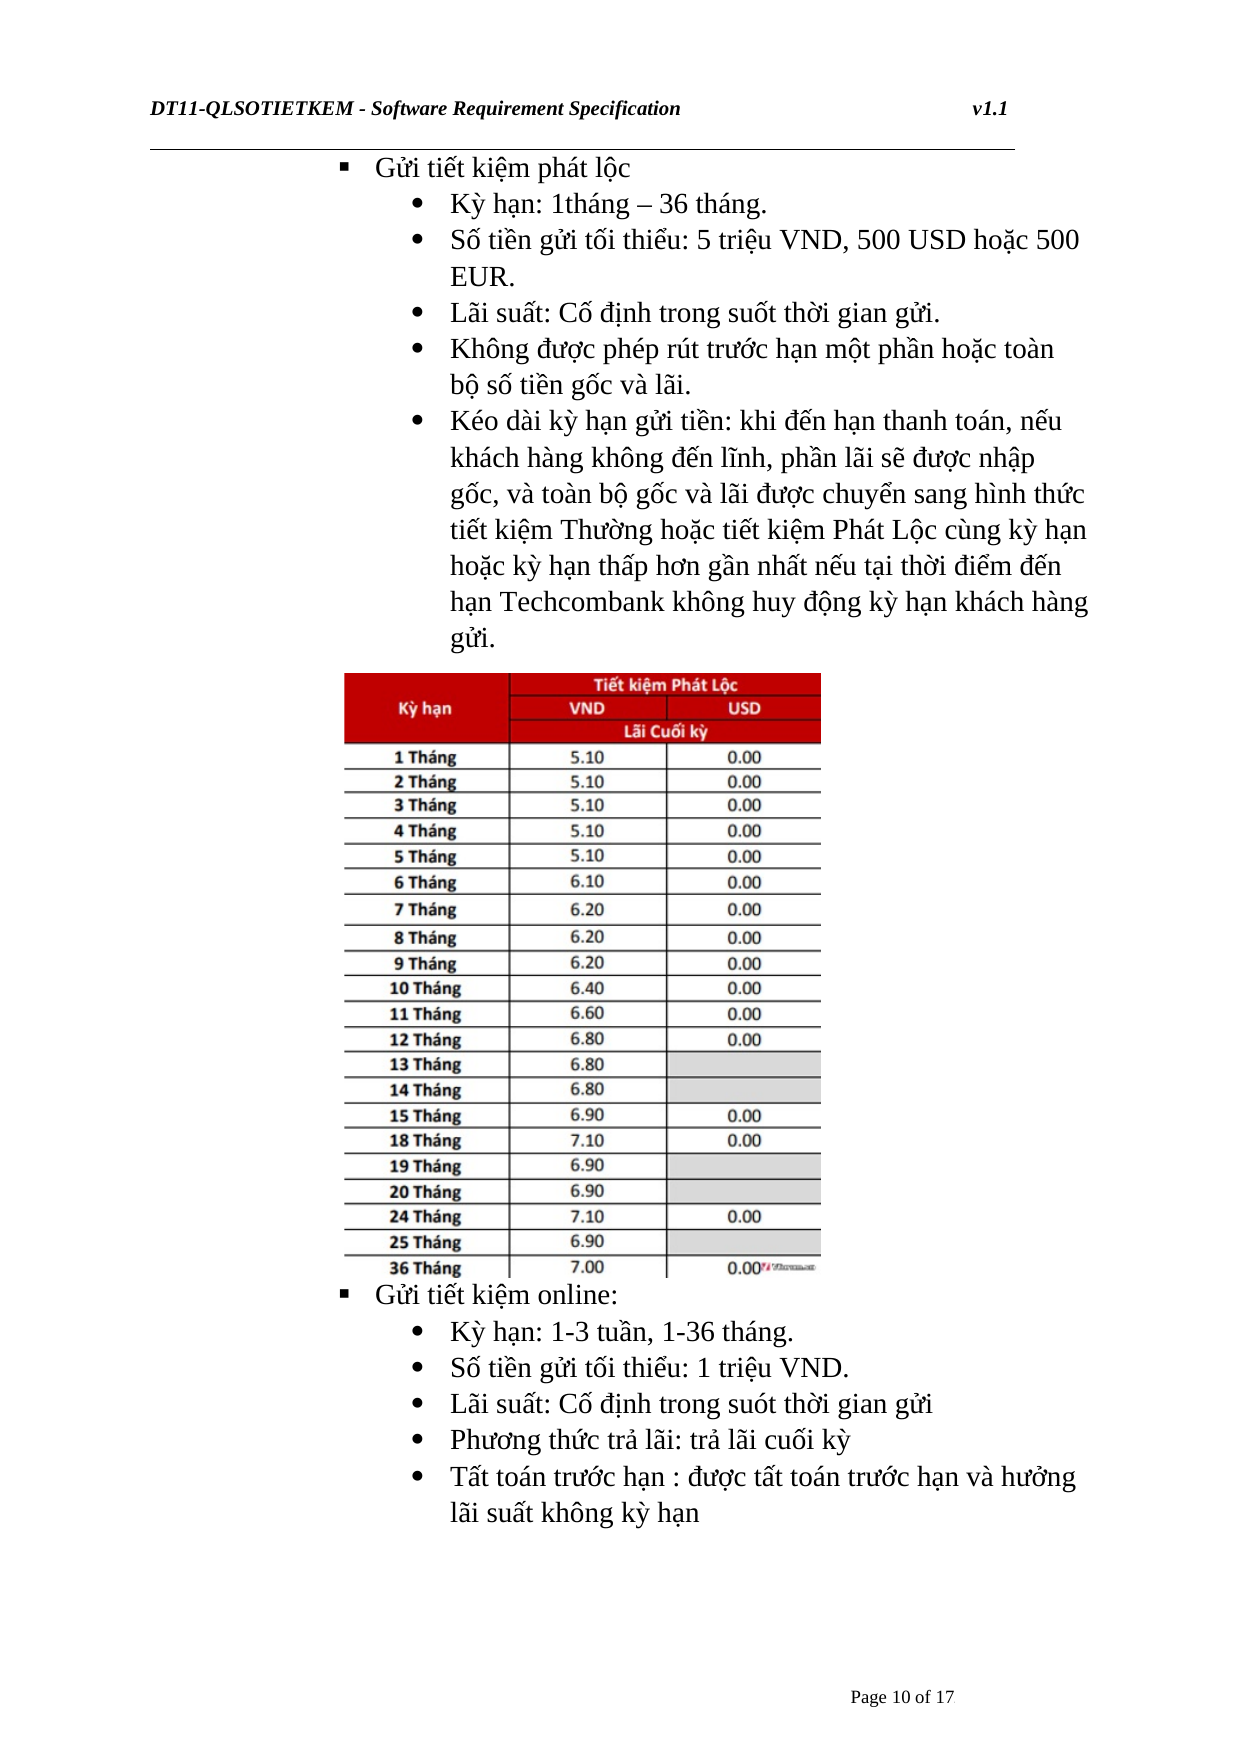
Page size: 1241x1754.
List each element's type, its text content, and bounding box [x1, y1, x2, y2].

list Số tiền gửi tối thiểu: 5 triệu VND, 500 USD hoặc 500 EUR. [412, 222, 1090, 292]
list Kỳ hạn: 1-3 tuần, 1-36 tháng. [412, 1314, 1090, 1347]
list Gửi tiết kiệm phát lộc [337, 150, 1090, 184]
list Số tiền gửi tối thiểu: 1 triệu VND. [412, 1350, 1090, 1383]
list Gửi tiết kiệm online: [337, 1277, 1090, 1311]
list Phương thức trả lãi: trả lãi cuối kỳ [412, 1422, 1090, 1456]
list Kỳ hạn: 1tháng – 36 tháng. [412, 186, 1090, 220]
picture [344, 673, 821, 1278]
list Lãi suất: Cố định trong suốt thời gian gửi. [412, 295, 1090, 328]
list Kéo dài kỳ hạn gửi tiền: khi đến hạn thanh toán, nếu khách hàng không đến lĩnh, phần lãi sẽ được nhập gốc, và toàn bộ gốc và lãi được chuyển sang hình thức tiết kiệm Thường hoặc tiết kiệm Phát Lộc cùng kỳ hạn hoặc kỳ hạn thấp hơn gần nhất nếu tại thời điểm đến hạn Techcombank không huy động kỳ hạn khách hàng gửi. [412, 403, 1090, 654]
list Tất toán trước hạn : được tất toán trước hạn và hưởng lãi suất không kỳ hạn [412, 1459, 1090, 1528]
list Lãi suất: Cố định trong suót thời gian gửi [412, 1386, 1090, 1420]
list Không được phép rút trước hạn một phần hoặc toàn bộ số tiền gốc và lãi. [412, 331, 1090, 401]
